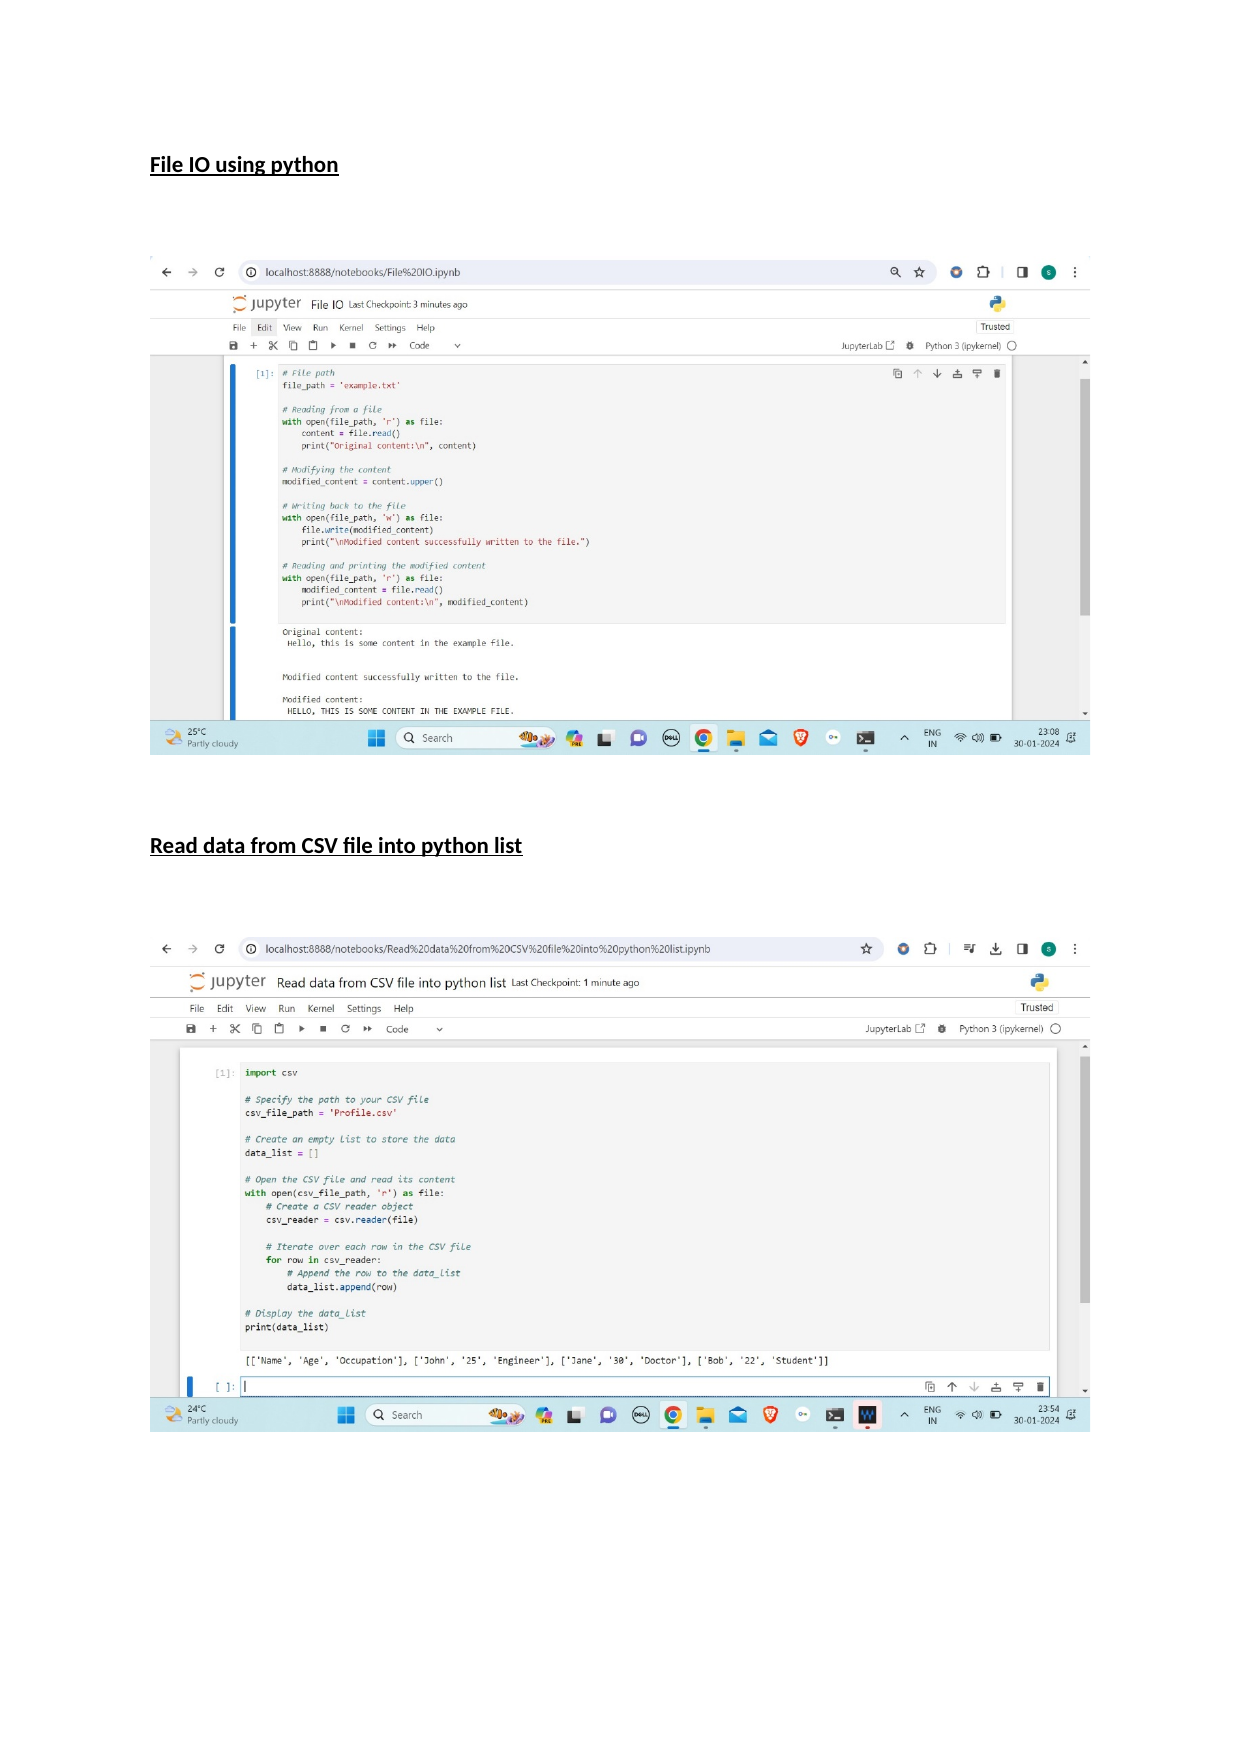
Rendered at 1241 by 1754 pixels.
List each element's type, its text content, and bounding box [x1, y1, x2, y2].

text File IO using python [150, 150, 1090, 178]
picture [150, 937, 1091, 1432]
picture [150, 256, 1091, 755]
text Read data from CSV file into python list [150, 831, 1090, 859]
